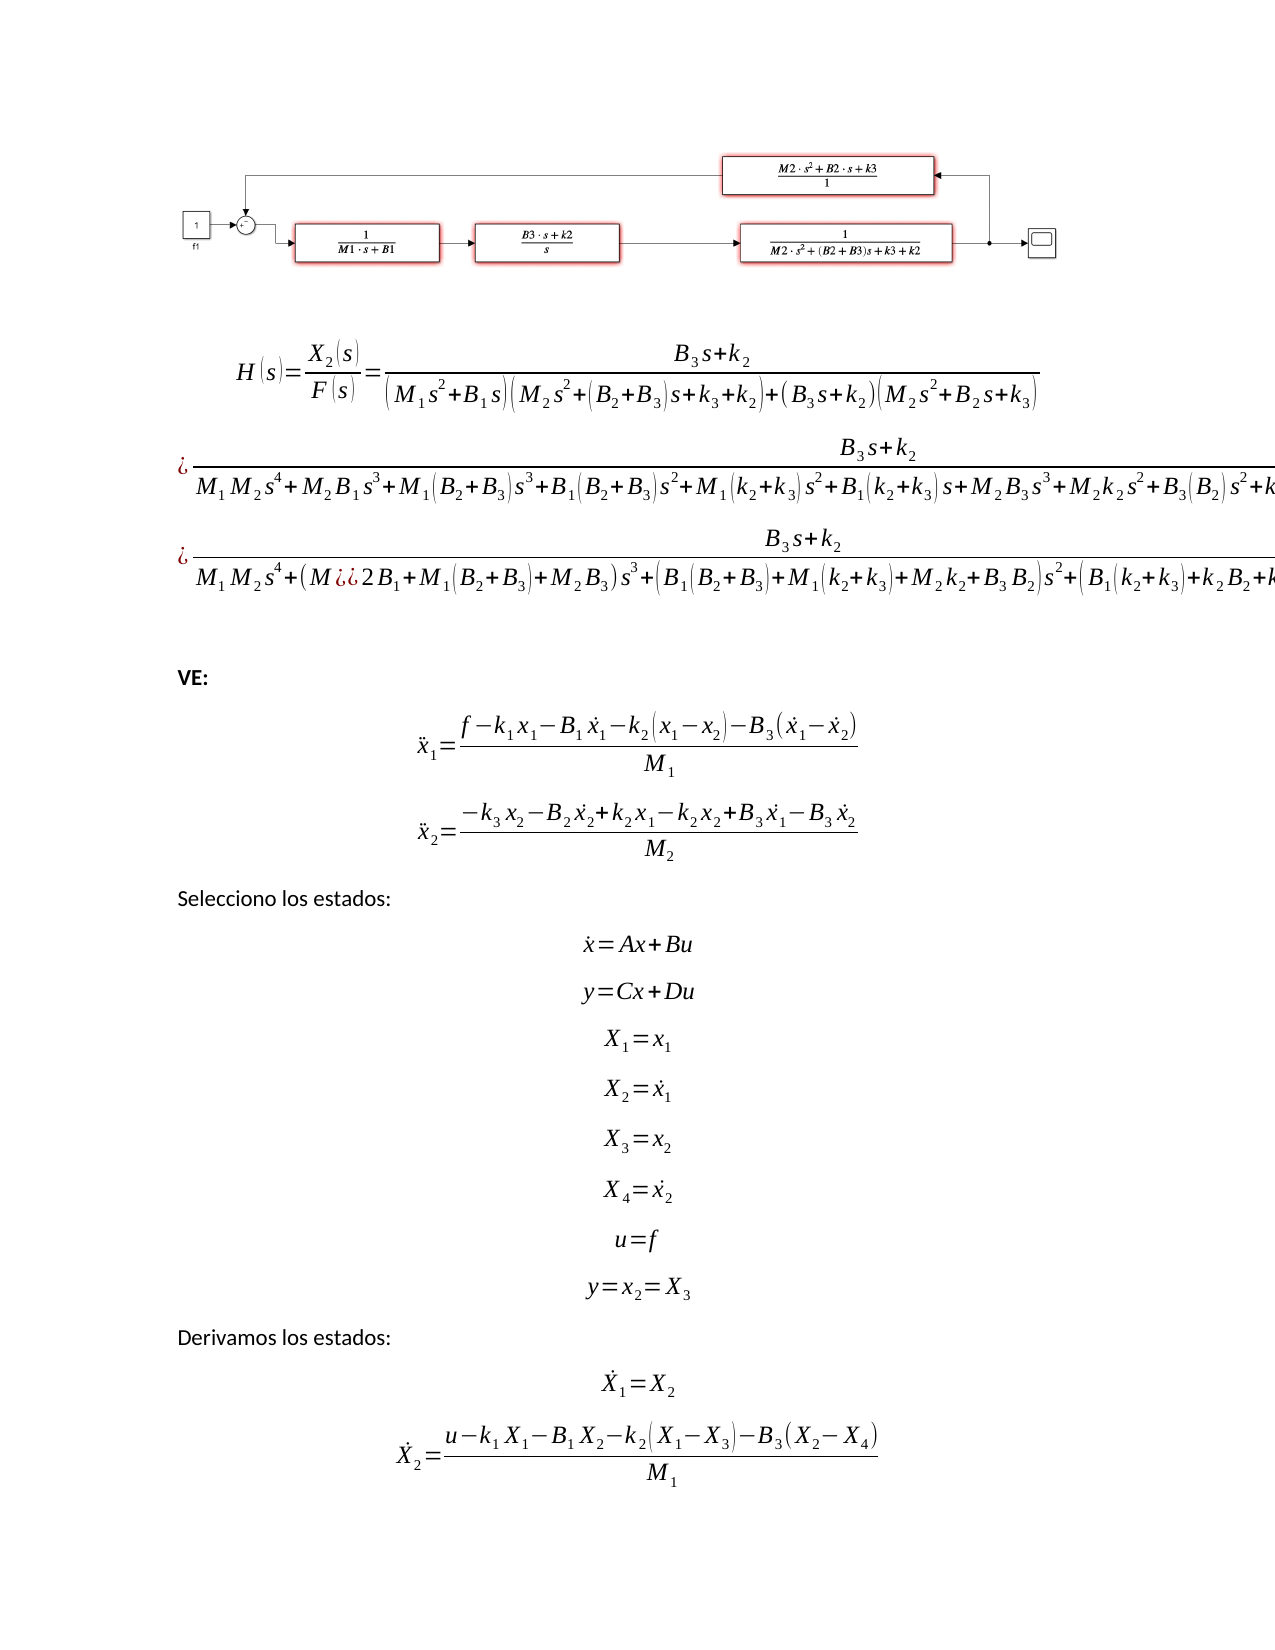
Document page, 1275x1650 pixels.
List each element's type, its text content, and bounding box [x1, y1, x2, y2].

text Derivamos los estados: [177, 1323, 1098, 1351]
text Selecciono los estados: [177, 884, 1098, 912]
text VE: [177, 663, 1098, 691]
picture [177, 147, 1058, 273]
